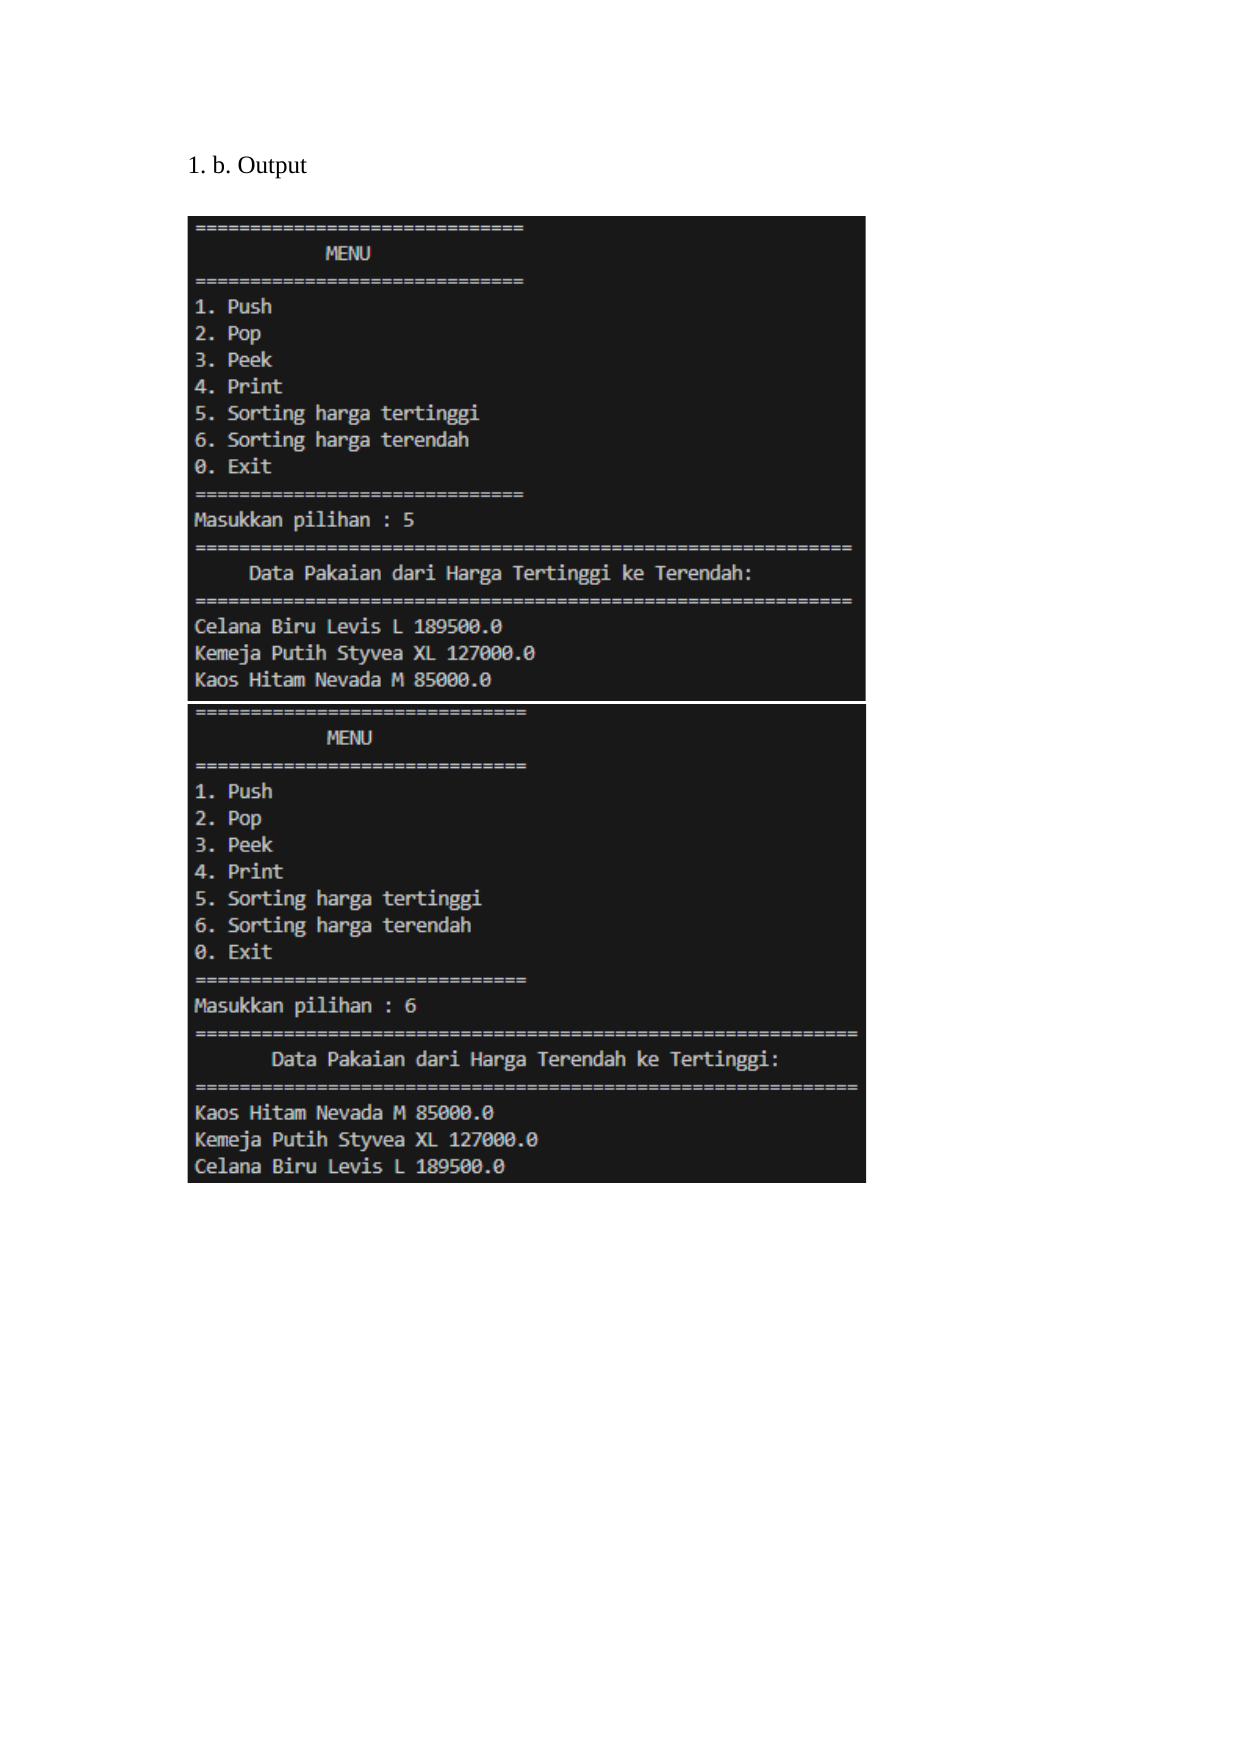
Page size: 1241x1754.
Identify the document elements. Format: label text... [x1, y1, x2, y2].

list 1. b. Output [187, 150, 1053, 179]
picture [187, 704, 867, 1183]
picture [187, 216, 866, 701]
